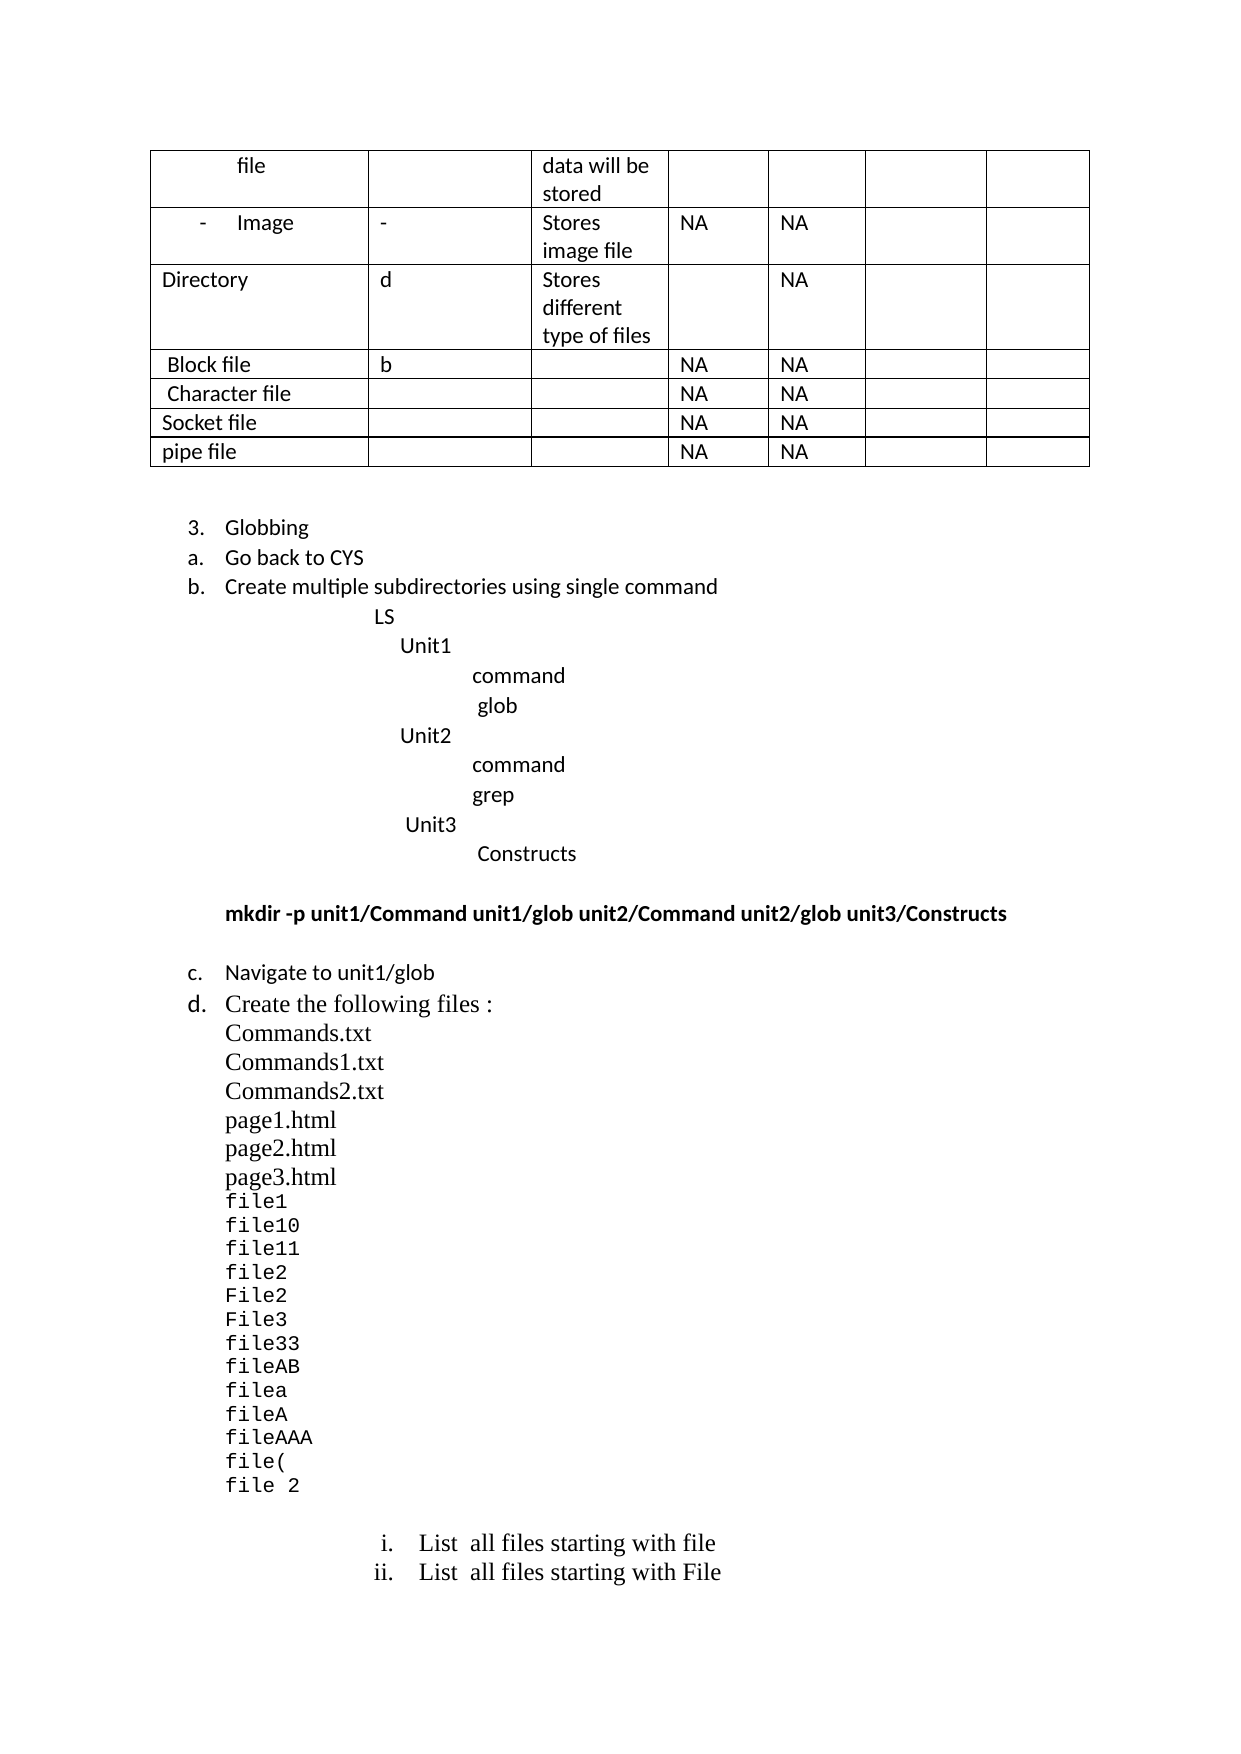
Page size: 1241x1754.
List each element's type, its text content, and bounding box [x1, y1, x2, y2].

table_cell NA [769, 208, 865, 264]
list command [225, 661, 1090, 689]
table_cell [987, 379, 1089, 407]
list Commands.txt [225, 1018, 1090, 1047]
table_cell NA [669, 409, 768, 436]
table_cell Compressed file [151, 151, 368, 207]
table_cell [866, 438, 986, 466]
list filea [225, 1380, 1090, 1404]
list file11 [225, 1238, 1090, 1262]
table_cell Socket file [151, 409, 368, 436]
list Constructs [225, 839, 1090, 867]
table_cell [669, 151, 768, 207]
list LS [225, 602, 1090, 630]
table_cell [369, 379, 531, 407]
table_cell - [369, 151, 531, 207]
table_cell [987, 438, 1089, 466]
list Unit1 [225, 632, 1090, 660]
list Unit2 [225, 721, 1090, 749]
list Unit3 [225, 810, 1090, 838]
table_cell Stores different type of files [532, 265, 668, 349]
list List all files starting with file [394, 1528, 1090, 1557]
table_cell [669, 265, 768, 349]
list Commands1.txt [225, 1047, 1090, 1076]
table_cell [532, 379, 668, 407]
list Globbing [187, 513, 1090, 541]
list page2.html [225, 1133, 1090, 1162]
table_cell Character file [151, 379, 368, 407]
list fileAAA [225, 1427, 1090, 1451]
table_cell NA [769, 350, 865, 378]
table_cell [987, 208, 1089, 264]
table_cell [987, 265, 1089, 349]
list Commands2.txt [225, 1076, 1090, 1105]
list Create multiple subdirectories using single command [187, 572, 1090, 600]
list file10 [225, 1214, 1090, 1238]
table_cell d [369, 265, 531, 349]
table_cell [532, 409, 668, 436]
table_cell Directory [151, 265, 368, 349]
table_cell [369, 409, 531, 436]
list Create the following files : [187, 988, 1090, 1018]
table_cell [987, 151, 1089, 207]
table_cell Image [151, 208, 368, 264]
table_cell NA [769, 379, 865, 407]
table_cell NA [669, 438, 768, 466]
table_cell NA [769, 151, 865, 207]
table_cell Compressed data will be stored [532, 151, 668, 207]
list glob [225, 691, 1090, 719]
table_cell [866, 208, 986, 264]
table_cell Block file [151, 350, 368, 378]
table_cell NA [669, 350, 768, 378]
table_cell NA [669, 208, 768, 264]
table_cell [866, 409, 986, 436]
list fileAB [225, 1356, 1090, 1380]
list File2 [225, 1286, 1090, 1309]
list mkdir -p unit1/Command unit1/glob unit2/Command unit2/glob unit3/Constructs [225, 899, 1090, 927]
table_cell [369, 438, 531, 466]
table_cell [532, 350, 668, 378]
list grep [225, 780, 1090, 808]
table_cell [866, 151, 986, 207]
table_cell pipe file [151, 438, 368, 466]
table_cell [987, 409, 1089, 436]
list Navigate to unit1/glob [187, 958, 1090, 986]
table_cell - [369, 208, 531, 264]
list file1 [225, 1191, 1090, 1214]
table_cell NA [769, 438, 865, 466]
list file33 [225, 1333, 1090, 1356]
table_cell [532, 438, 668, 466]
list page1.html [225, 1105, 1090, 1133]
table_cell [866, 379, 986, 407]
table_cell NA [669, 379, 768, 407]
list File3 [225, 1309, 1090, 1333]
list Go back to CYS [187, 543, 1090, 571]
list page3.html [225, 1162, 1090, 1191]
list fileA [225, 1404, 1090, 1427]
table_cell Stores image file [532, 208, 668, 264]
table_cell [866, 265, 986, 349]
list file( [225, 1451, 1090, 1475]
table_cell [866, 350, 986, 378]
list List all files starting with File [394, 1557, 1090, 1586]
table_cell b [369, 350, 531, 378]
table_cell NA [769, 265, 865, 349]
table_cell [987, 350, 1089, 378]
table_cell NA [769, 409, 865, 436]
list file2 [225, 1262, 1090, 1286]
list command [225, 750, 1090, 778]
list file 2 [225, 1475, 1090, 1498]
